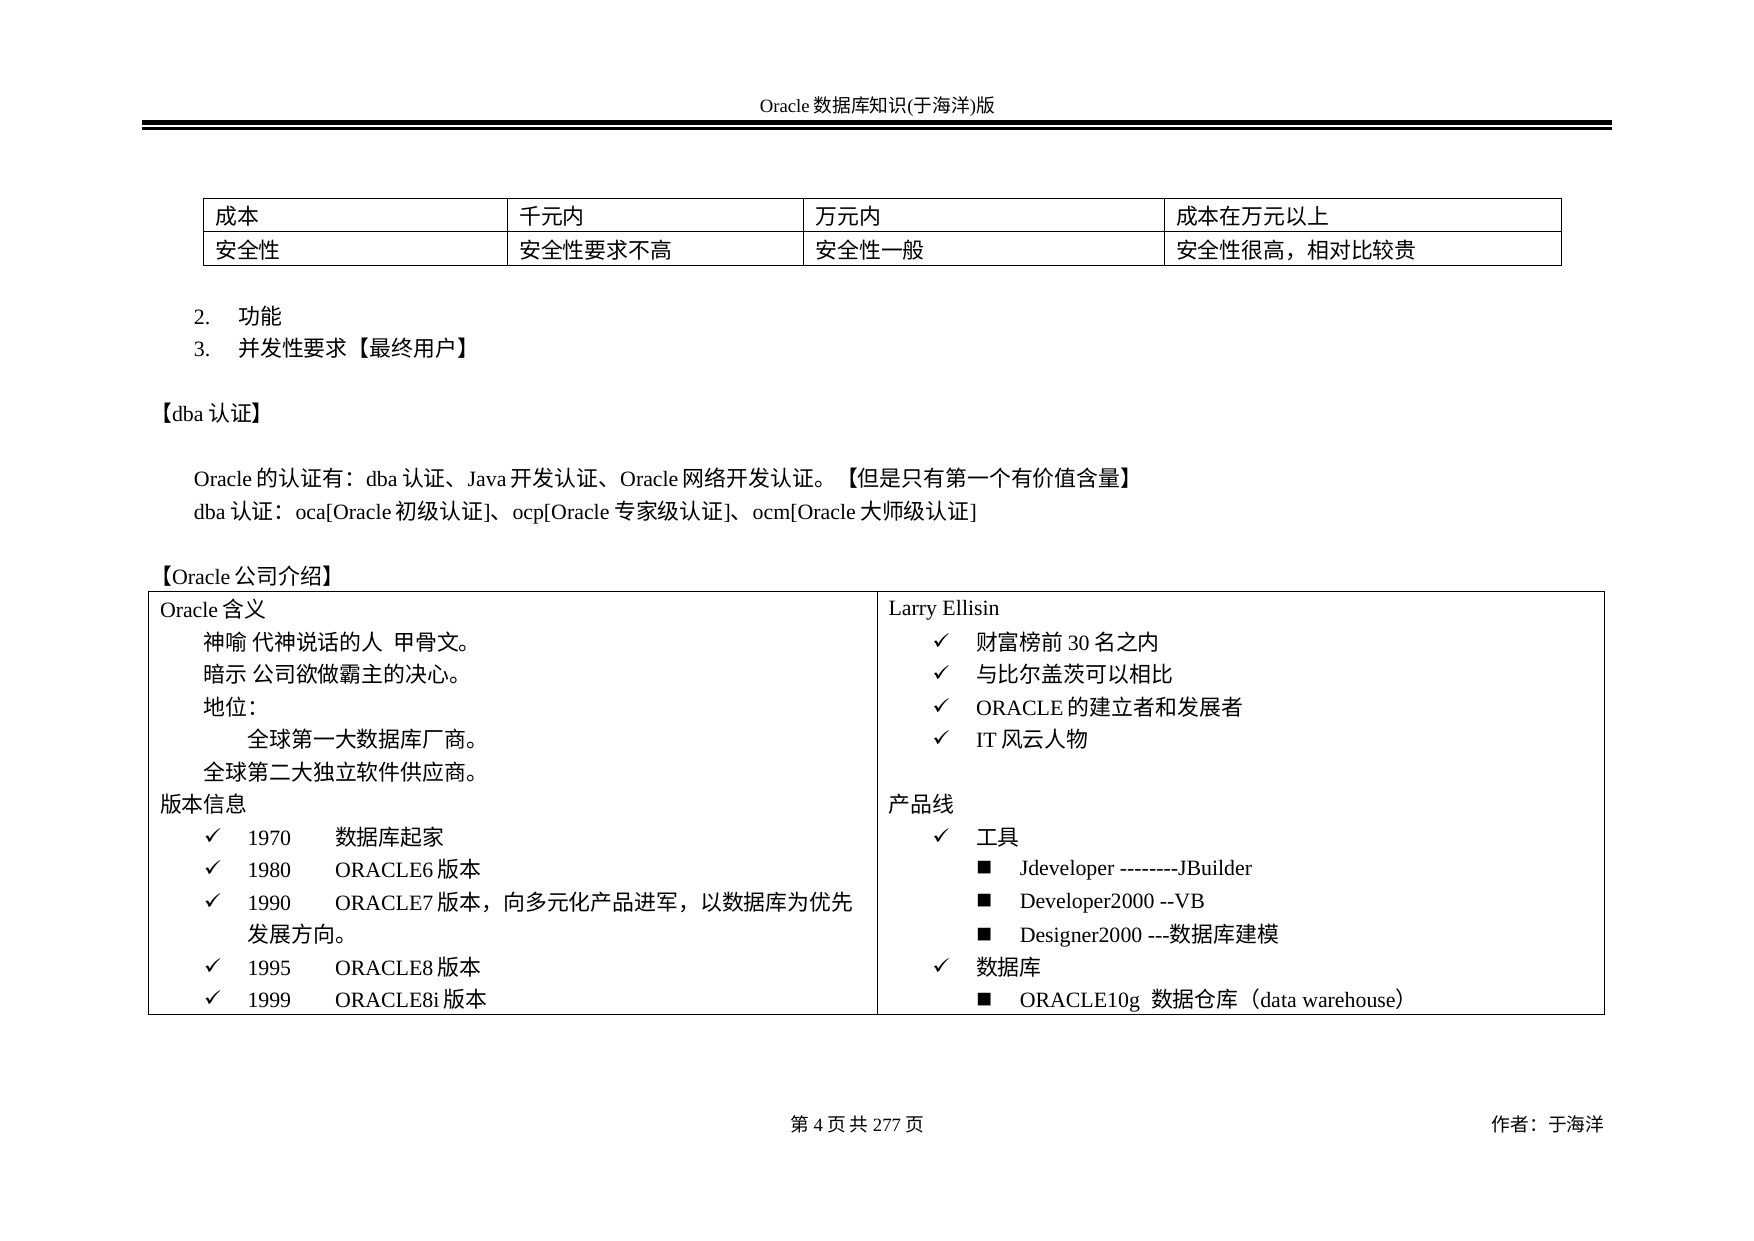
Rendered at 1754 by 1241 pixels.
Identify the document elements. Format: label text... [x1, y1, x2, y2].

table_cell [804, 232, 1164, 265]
text 【dba认证】 [150, 396, 1604, 428]
text dba认证：oca[Oracle初级认证]、ocp[Oracle专家级认证]、ocm[Oracle大师级认证] [150, 493, 1604, 526]
list 并发性要求【最终用户】 [194, 331, 1604, 363]
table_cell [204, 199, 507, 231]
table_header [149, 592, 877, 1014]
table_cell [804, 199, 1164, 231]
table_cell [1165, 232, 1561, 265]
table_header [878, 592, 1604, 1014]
text 【Oracle公司介绍】 [150, 558, 1604, 591]
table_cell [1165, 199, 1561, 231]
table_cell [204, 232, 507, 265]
text Oracle的认证有：dba认证、Java开发认证、Oracle网络开发认证。【但是只有第一个有价值含量】 [150, 461, 1604, 493]
list 功能 [194, 298, 1604, 331]
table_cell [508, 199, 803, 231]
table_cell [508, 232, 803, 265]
